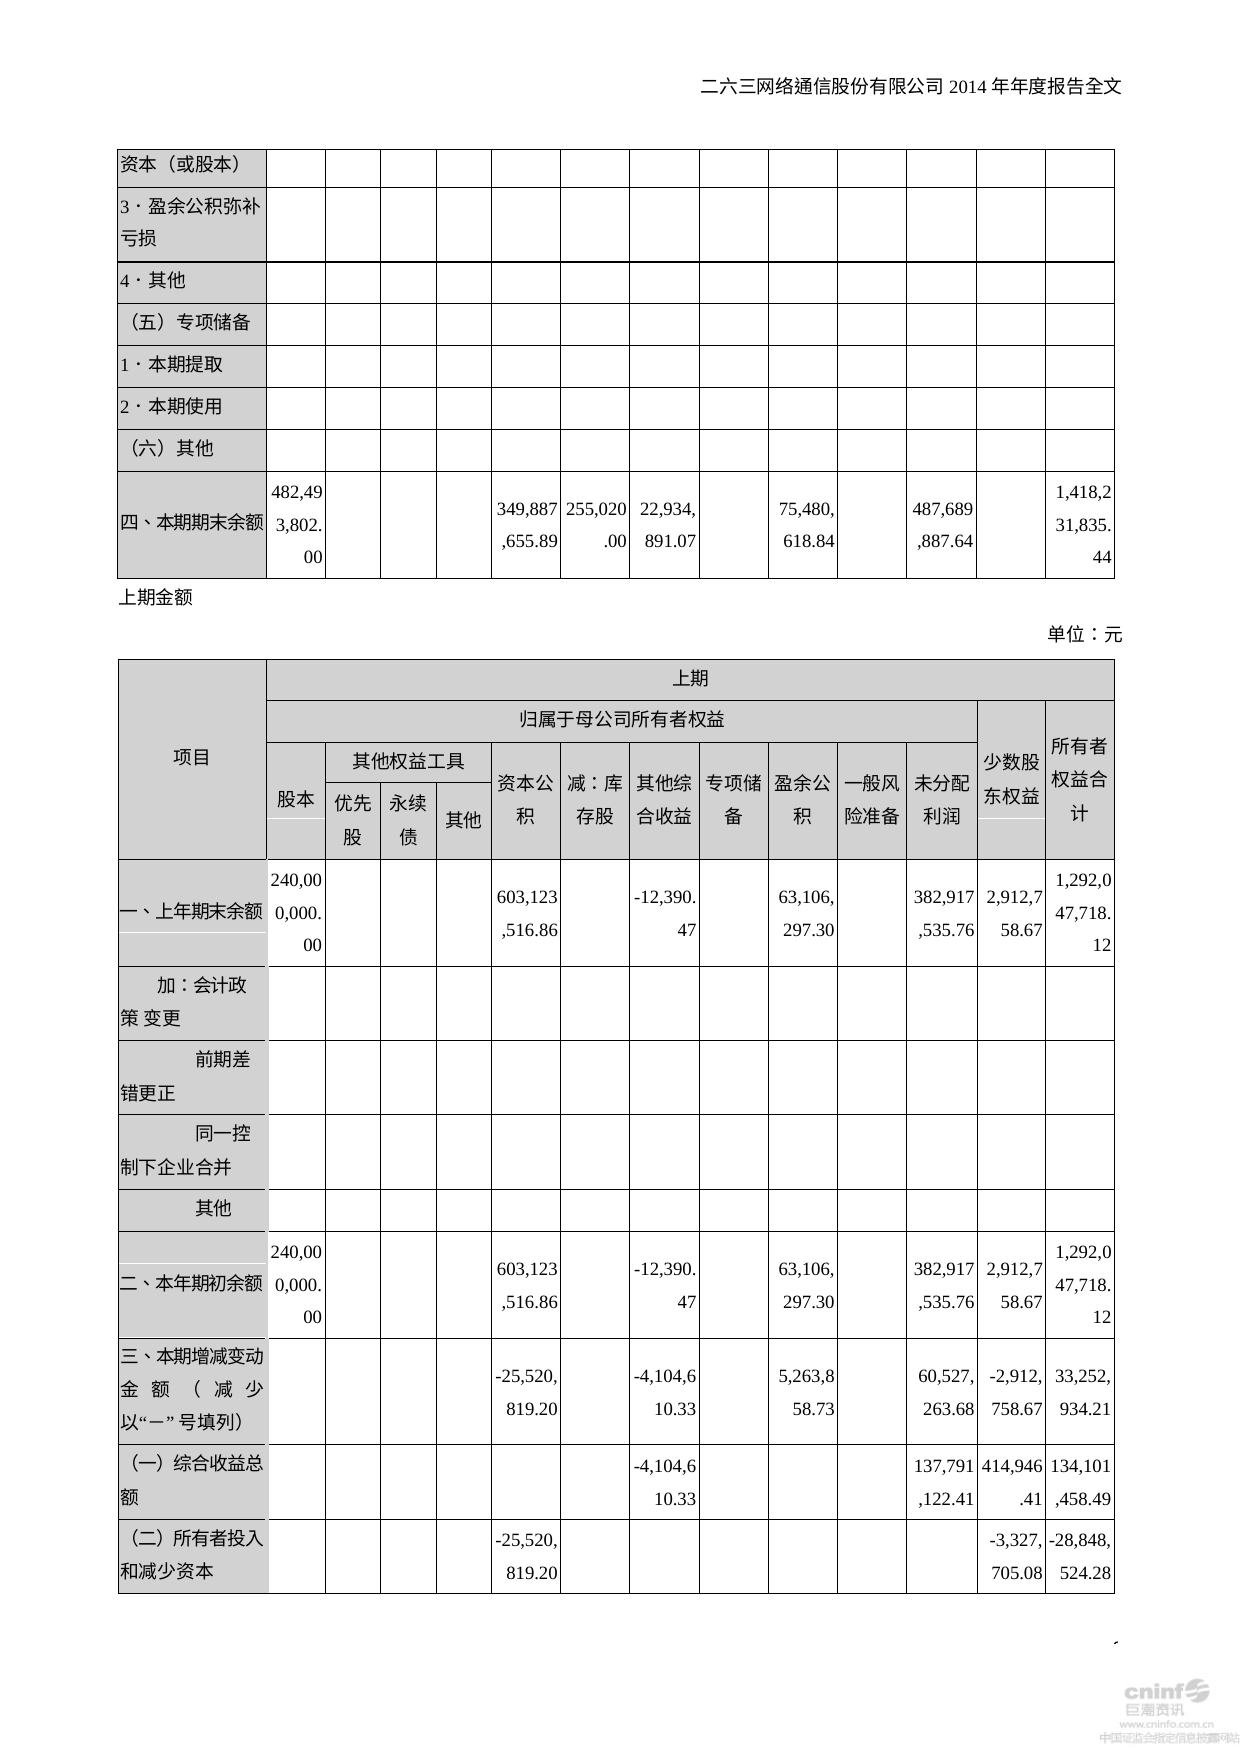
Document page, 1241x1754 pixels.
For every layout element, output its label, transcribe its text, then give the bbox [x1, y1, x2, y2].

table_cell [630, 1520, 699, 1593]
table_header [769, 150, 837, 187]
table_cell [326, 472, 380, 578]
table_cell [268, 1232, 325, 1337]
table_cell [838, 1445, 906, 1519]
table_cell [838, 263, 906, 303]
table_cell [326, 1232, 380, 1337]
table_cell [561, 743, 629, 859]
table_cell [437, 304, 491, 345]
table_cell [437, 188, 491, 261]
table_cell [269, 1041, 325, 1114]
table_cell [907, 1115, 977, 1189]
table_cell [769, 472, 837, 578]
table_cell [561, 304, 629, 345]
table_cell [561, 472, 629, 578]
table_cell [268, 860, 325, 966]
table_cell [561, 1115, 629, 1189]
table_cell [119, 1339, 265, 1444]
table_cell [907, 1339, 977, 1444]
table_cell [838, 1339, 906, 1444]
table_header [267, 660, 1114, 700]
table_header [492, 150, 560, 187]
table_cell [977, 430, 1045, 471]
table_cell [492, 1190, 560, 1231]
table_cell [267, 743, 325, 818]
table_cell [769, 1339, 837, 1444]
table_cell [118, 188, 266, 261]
picture [1099, 1673, 1241, 1754]
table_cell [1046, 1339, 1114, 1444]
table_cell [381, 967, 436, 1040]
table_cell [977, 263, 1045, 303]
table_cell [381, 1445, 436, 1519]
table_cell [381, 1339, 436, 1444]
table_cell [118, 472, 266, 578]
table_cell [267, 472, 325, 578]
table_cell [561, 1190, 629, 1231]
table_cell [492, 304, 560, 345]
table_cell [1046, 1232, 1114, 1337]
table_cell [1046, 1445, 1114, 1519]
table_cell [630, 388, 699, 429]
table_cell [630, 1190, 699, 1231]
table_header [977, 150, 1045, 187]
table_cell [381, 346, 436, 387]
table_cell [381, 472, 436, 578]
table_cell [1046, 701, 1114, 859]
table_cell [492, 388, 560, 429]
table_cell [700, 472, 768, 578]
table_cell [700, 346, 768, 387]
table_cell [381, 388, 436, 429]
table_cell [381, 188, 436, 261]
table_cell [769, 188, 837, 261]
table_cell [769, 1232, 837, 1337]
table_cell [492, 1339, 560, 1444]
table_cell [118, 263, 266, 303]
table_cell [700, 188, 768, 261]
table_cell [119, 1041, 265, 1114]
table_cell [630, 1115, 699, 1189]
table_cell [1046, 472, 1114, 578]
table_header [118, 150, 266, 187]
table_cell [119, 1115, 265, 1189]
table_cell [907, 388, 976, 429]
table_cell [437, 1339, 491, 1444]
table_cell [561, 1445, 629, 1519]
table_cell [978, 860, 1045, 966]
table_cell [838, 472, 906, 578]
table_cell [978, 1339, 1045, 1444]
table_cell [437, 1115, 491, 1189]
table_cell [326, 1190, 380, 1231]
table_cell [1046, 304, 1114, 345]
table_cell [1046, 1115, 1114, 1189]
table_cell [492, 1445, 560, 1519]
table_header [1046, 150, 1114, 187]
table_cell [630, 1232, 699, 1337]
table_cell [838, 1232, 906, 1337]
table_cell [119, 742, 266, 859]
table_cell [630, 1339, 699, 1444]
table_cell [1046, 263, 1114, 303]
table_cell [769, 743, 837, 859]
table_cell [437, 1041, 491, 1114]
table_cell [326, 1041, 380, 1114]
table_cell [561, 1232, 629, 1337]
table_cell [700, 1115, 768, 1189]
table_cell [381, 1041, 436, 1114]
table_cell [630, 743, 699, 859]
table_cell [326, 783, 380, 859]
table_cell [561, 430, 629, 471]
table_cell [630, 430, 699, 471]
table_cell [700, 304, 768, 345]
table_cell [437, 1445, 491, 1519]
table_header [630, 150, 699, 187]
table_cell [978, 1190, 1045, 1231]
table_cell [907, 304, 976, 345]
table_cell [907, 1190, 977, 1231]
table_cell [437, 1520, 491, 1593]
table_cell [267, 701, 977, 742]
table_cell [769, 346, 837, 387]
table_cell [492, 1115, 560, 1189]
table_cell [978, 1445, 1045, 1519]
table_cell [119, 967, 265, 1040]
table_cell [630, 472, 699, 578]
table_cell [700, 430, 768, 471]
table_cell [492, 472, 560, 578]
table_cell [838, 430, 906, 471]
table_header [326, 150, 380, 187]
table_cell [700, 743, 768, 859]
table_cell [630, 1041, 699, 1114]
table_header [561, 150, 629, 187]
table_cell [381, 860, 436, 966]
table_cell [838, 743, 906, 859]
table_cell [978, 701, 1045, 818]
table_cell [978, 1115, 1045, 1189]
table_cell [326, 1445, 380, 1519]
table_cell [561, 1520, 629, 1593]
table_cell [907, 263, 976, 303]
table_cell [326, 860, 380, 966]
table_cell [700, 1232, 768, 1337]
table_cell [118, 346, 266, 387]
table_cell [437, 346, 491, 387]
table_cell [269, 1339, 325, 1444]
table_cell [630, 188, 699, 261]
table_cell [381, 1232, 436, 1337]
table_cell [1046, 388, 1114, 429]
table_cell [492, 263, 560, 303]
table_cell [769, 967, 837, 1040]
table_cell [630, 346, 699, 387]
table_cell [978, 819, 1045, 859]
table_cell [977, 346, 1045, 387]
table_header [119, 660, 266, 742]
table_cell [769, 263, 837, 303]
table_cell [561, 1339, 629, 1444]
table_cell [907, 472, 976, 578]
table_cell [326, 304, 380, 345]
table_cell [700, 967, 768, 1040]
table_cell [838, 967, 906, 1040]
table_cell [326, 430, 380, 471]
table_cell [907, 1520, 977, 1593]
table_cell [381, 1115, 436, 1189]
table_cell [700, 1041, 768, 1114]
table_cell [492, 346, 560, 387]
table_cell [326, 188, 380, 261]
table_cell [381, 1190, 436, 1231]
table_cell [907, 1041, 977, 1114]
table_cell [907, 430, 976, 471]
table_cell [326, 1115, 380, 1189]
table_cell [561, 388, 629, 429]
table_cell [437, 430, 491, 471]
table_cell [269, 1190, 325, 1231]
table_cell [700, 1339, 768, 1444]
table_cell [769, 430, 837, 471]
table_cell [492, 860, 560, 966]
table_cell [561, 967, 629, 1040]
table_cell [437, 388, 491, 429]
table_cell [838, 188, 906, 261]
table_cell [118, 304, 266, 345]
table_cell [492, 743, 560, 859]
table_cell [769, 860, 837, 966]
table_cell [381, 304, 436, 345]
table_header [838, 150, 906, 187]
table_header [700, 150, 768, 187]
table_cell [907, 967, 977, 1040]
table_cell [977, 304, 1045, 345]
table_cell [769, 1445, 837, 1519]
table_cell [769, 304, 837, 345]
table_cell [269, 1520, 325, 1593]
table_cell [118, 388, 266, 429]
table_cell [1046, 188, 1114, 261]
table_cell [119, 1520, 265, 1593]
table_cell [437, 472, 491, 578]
text 单位：元 [102, 622, 1122, 647]
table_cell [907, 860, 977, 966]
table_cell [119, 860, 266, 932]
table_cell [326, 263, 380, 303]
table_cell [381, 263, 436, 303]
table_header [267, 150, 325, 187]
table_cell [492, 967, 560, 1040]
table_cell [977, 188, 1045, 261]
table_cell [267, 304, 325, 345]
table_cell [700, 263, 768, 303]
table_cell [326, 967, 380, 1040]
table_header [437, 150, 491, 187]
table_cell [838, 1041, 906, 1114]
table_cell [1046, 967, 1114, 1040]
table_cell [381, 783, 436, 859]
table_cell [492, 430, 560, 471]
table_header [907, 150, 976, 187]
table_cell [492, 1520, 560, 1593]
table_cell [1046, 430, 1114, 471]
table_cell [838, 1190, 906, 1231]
text 上期金额 [118, 584, 1240, 609]
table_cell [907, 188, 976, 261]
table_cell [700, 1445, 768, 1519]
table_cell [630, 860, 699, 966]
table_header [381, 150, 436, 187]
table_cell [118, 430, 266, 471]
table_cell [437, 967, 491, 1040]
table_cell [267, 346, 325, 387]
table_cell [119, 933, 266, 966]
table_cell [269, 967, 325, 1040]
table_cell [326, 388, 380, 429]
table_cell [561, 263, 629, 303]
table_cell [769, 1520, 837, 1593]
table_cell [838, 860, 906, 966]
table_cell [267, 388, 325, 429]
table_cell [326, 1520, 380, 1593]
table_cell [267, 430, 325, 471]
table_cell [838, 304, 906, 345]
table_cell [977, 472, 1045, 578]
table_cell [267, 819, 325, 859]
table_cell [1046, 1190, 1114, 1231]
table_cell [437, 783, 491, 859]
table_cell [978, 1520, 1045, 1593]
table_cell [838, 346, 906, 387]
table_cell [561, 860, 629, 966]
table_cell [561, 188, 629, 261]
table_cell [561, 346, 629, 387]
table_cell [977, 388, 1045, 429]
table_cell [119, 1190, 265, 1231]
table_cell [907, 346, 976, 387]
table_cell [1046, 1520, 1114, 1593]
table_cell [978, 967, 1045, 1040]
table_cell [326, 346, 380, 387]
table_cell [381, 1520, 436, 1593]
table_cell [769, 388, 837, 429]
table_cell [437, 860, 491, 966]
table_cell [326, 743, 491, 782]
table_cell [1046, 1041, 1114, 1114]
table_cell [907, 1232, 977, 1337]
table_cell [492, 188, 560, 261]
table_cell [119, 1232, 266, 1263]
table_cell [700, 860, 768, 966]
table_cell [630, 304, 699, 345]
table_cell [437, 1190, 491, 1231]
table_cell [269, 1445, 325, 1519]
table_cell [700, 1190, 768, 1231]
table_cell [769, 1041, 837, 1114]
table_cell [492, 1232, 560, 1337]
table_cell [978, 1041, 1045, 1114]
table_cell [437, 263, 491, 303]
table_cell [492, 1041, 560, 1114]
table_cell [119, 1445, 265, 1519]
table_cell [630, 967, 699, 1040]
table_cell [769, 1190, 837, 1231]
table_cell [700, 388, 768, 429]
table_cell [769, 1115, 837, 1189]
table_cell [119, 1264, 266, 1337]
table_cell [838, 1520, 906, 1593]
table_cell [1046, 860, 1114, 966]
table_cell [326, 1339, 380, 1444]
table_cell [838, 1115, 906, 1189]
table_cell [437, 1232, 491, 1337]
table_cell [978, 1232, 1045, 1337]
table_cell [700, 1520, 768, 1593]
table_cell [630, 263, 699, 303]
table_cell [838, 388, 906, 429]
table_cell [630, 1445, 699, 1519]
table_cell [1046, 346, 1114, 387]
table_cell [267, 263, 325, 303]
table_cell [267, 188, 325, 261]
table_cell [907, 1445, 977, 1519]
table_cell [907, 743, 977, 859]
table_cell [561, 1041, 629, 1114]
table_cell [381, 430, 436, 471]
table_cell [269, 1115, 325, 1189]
